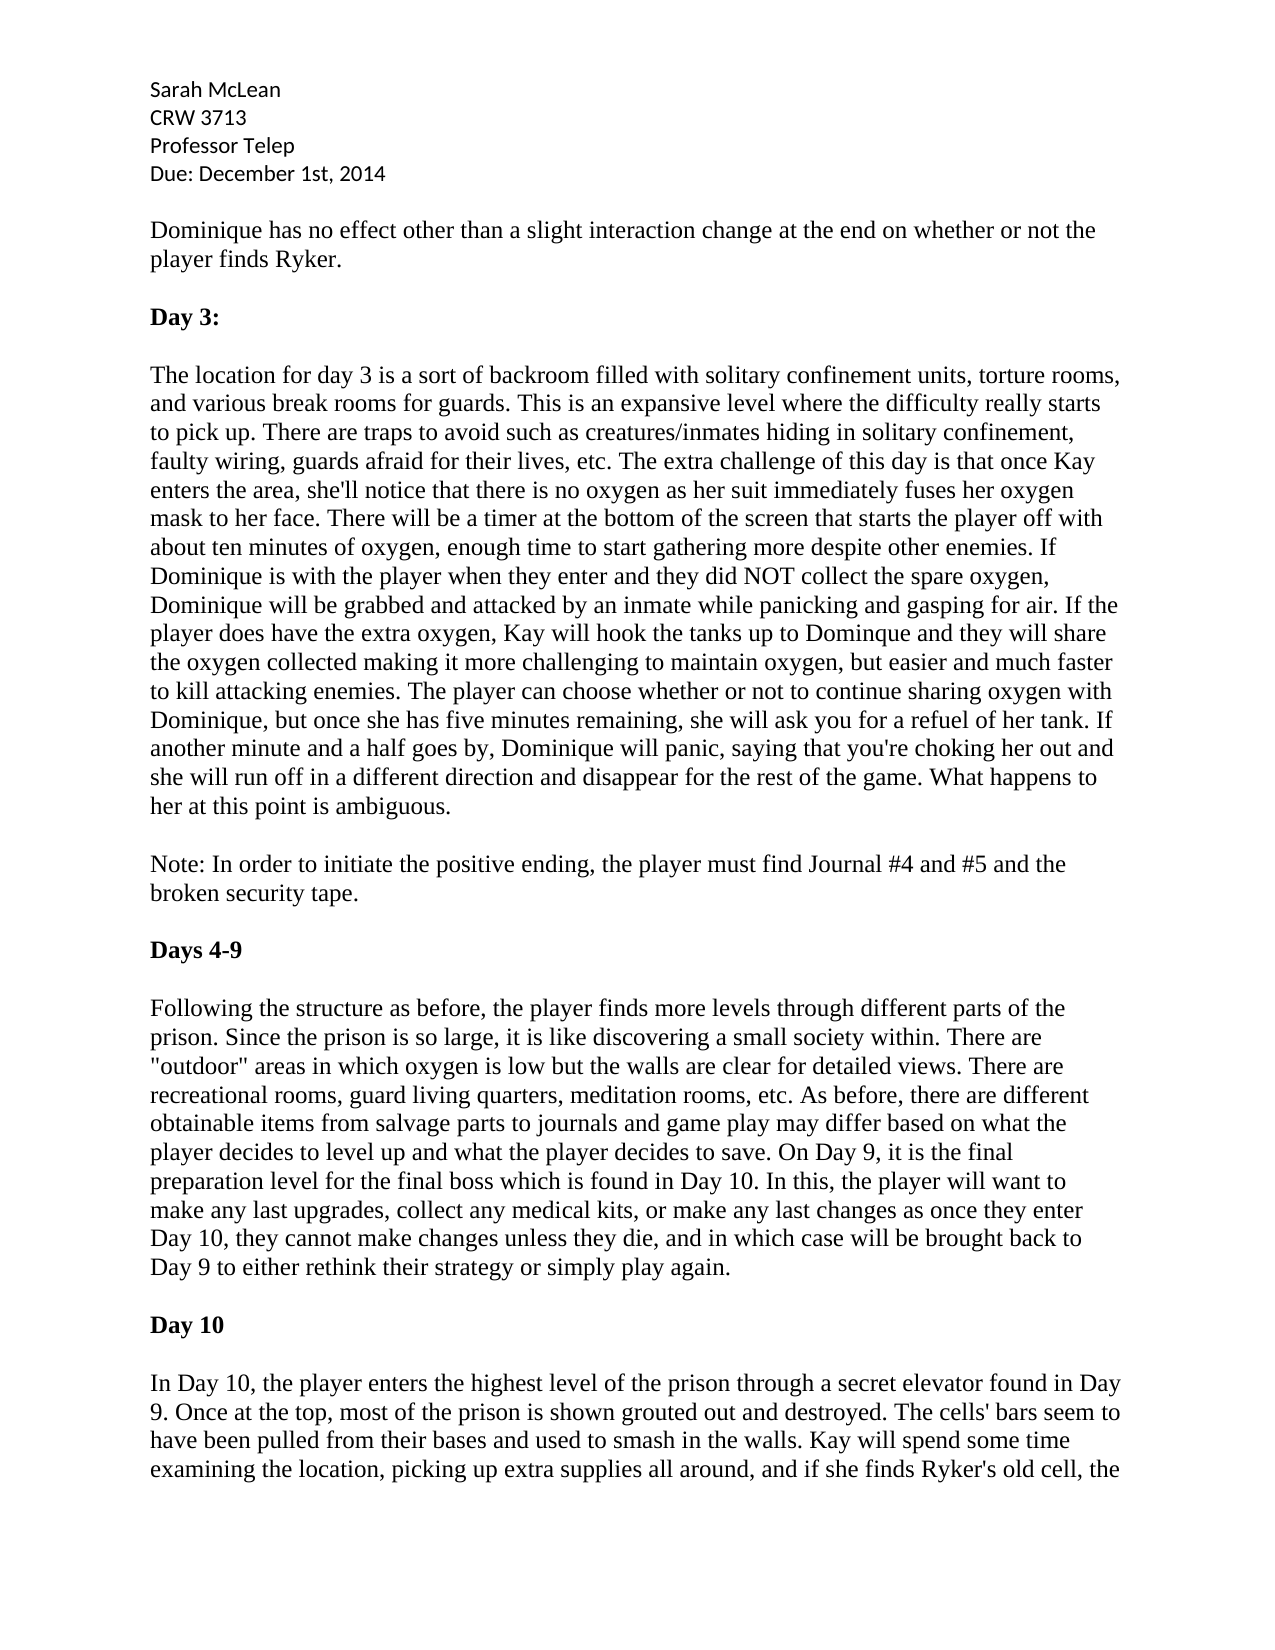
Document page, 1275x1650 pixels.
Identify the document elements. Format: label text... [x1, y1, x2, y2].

text Note: In order to initiate the positive ending, the player must find Journal #4 and #5 and the broken security tape. [150, 849, 1125, 906]
text Day 10 [150, 1310, 1125, 1339]
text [150, 1368, 1125, 1483]
text Day 3: [150, 302, 1125, 331]
text Days 4-9 [150, 936, 1125, 964]
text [150, 215, 1125, 273]
text The location for day 3 is a sort of backroom filled with solitary confinement units, torture rooms, and various break rooms for guards. This is an expansive level where the difficulty really starts to pick up. There are traps to avoid such as creatures/inmates hiding in solitary confinement, faulty wiring, guards afraid for their lives, etc. The extra challenge of this day is that once Kay enters the area, she'll notice that there is no oxygen as her suit immediately fuses her oxygen mask to her face. There will be a timer at the bottom of the screen that starts the player off with about ten minutes of oxygen, enough time to start gathering more despite other enemies. If Dominique is with the player when they enter and they did NOT collect the spare oxygen, Dominique will be grabbed and attacked by an inmate while panicking and gasping for air. If the player does have the extra oxygen, Kay will hook the tanks up to Dominque and they will share the oxygen collected making it more challenging to maintain oxygen, but easier and much faster to kill attacking enemies. The player can choose whether or not to continue sharing oxygen with Dominique, but once she has five minutes remaining, she will ask you for a refuel of her tank. If another minute and a half goes by, Dominique will panic, saying that you're choking her out and she will run off in a different direction and disappear for the rest of the game. What happens to her at this point is ambiguous. [150, 360, 1125, 820]
text Following the structure as before, the player finds more levels through different parts of the prison. Since the prison is so large, it is like discovering a small society within. There are "outdoor" areas in which oxygen is low but the walls are clear for detailed views. There are recreational rooms, guard living quarters, meditation rooms, etc. As before, there are different obtainable items from salvage parts to journals and game play may differ based on what the player decides to level up and what the player decides to save. On Day 9, it is the final preparation level for the final boss which is found in Day 10. In this, the player will want to make any last upgrades, collect any medical kits, or make any last changes as once they enter Day 10, they cannot make changes unless they die, and in which case will be brought back to Day 9 to either rethink their strategy or simply play again. [150, 993, 1125, 1281]
